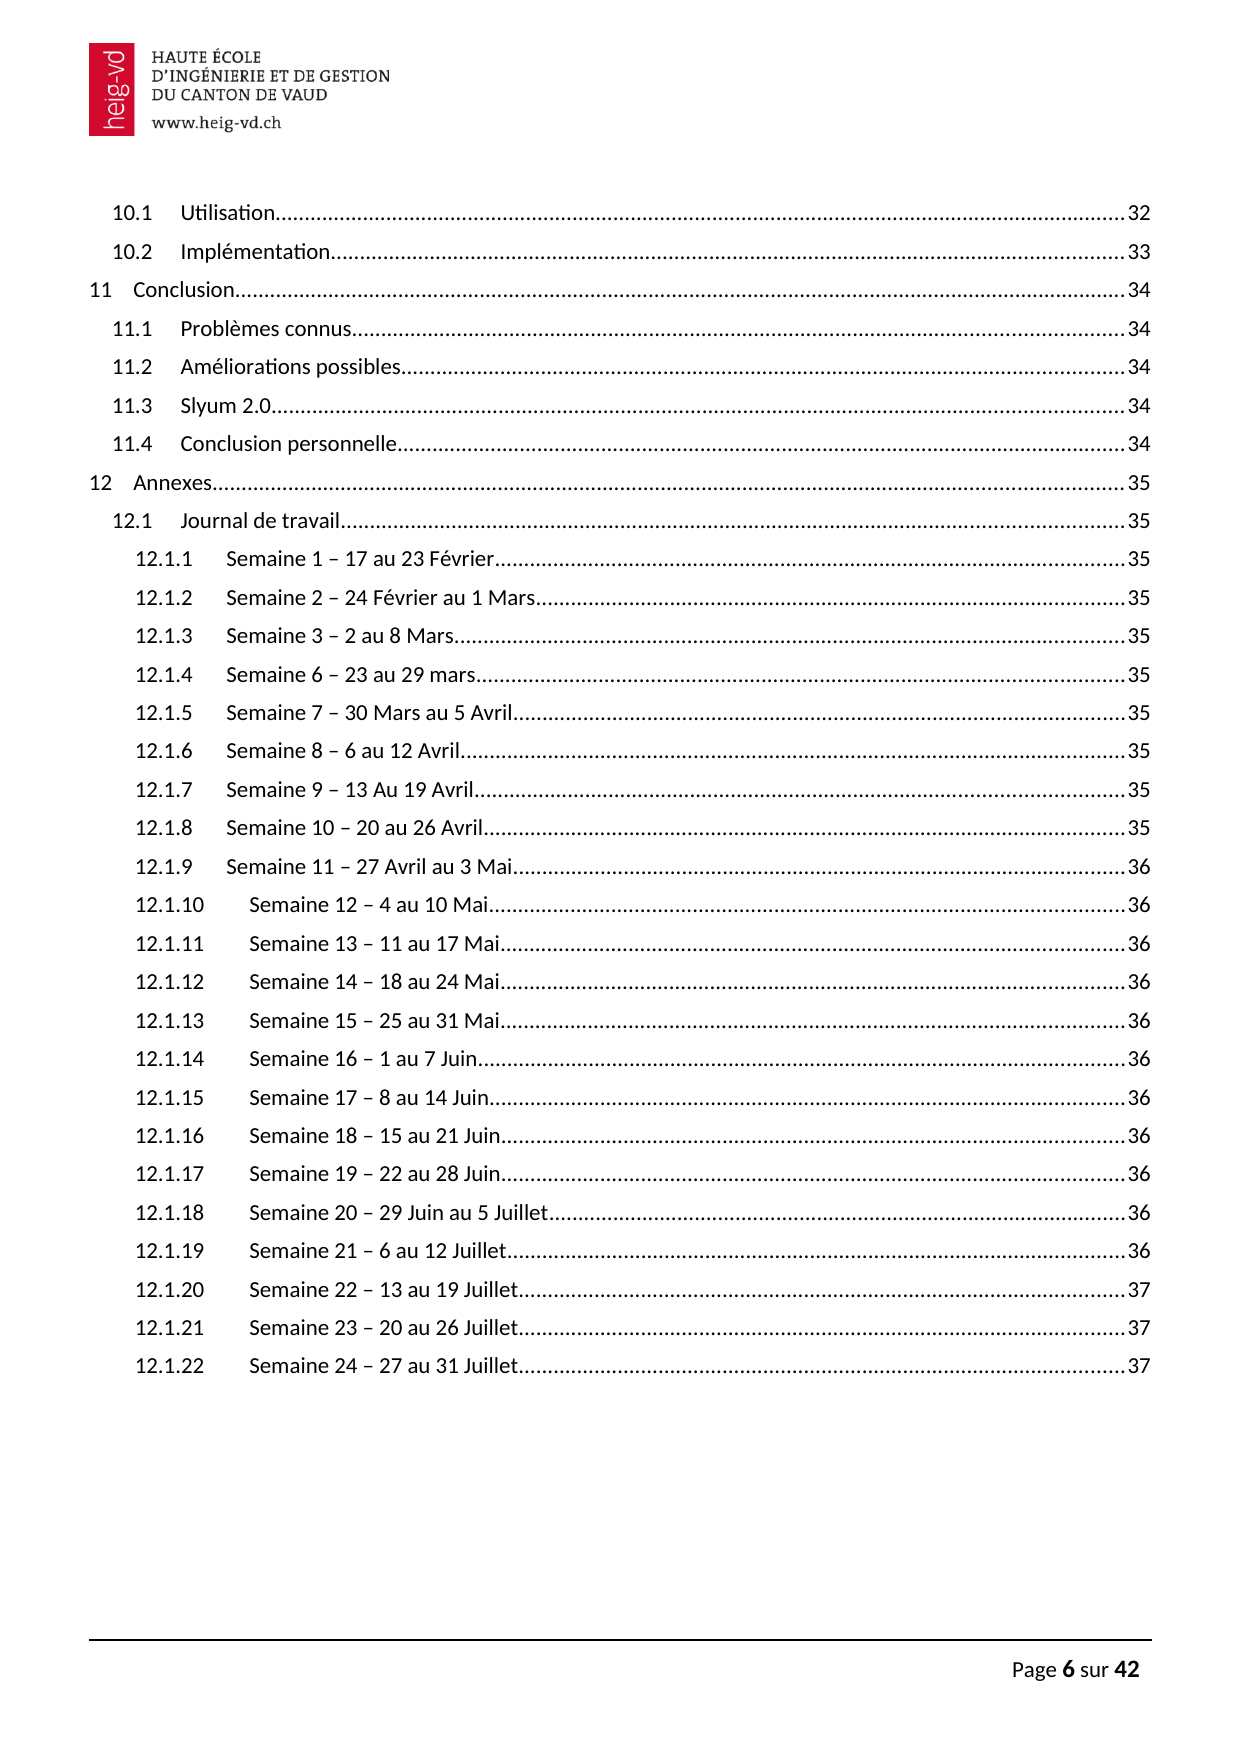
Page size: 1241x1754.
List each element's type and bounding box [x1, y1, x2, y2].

picture [89, 43, 389, 136]
